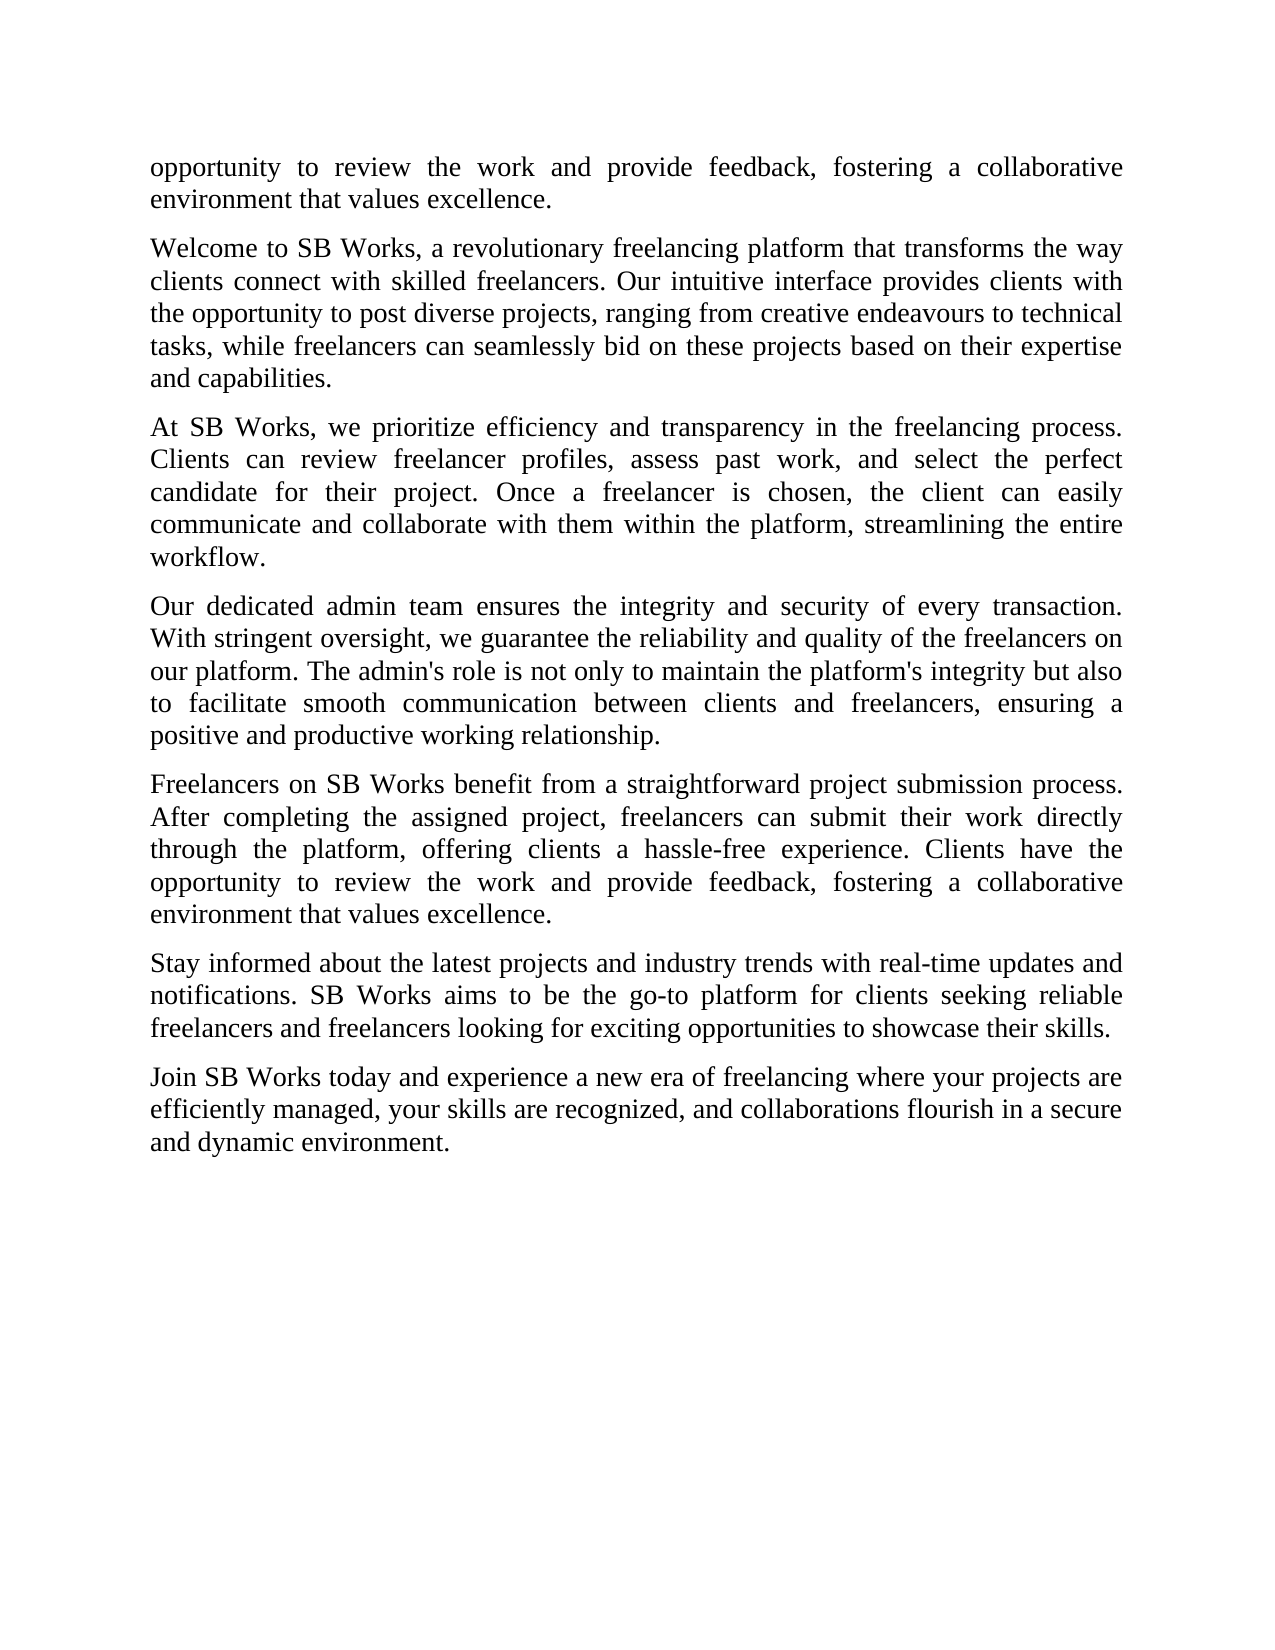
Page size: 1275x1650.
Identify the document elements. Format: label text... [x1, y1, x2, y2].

text At SB Works, we prioritize efficiency and transparency in the freelancing process. Clients can review freelancer profiles, assess past work, and select the perfect candidate for their project. Once a freelancer is chosen, the client can easily communicate and collaborate with them within the platform, streamlining the entire workflow. [150, 410, 1125, 572]
text Stay informed about the latest projects and industry trends with real-time updates and notifications. SB Works aims to be the go-to platform for clients seeking reliable freelancers and freelancers looking for exciting opportunities to showcase their skills. [150, 946, 1125, 1043]
text Welcome to SB Works, a revolutionary freelancing platform that transforms the way clients connect with skilled freelancers. Our intuitive interface provides clients with the opportunity to post diverse projects, ranging from creative endeavours to technical tasks, while freelancers can seamlessly bid on these projects based on their expertise and capabilities. [150, 231, 1125, 393]
text Our dedicated admin team ensures the integrity and security of every transaction. With stringent oversight, we guarantee the reliability and quality of the freelancers on our platform. The admin's role is not only to maintain the platform's integrity but also to facilitate smooth communication between clients and freelancers, ensuring a positive and productive working relationship. [150, 589, 1125, 751]
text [150, 150, 1125, 215]
text Join SB Works today and experience a new era of freelancing where your projects are efficiently managed, your skills are recognized, and collaborations flourish in a secure and dynamic environment. [150, 1060, 1125, 1157]
